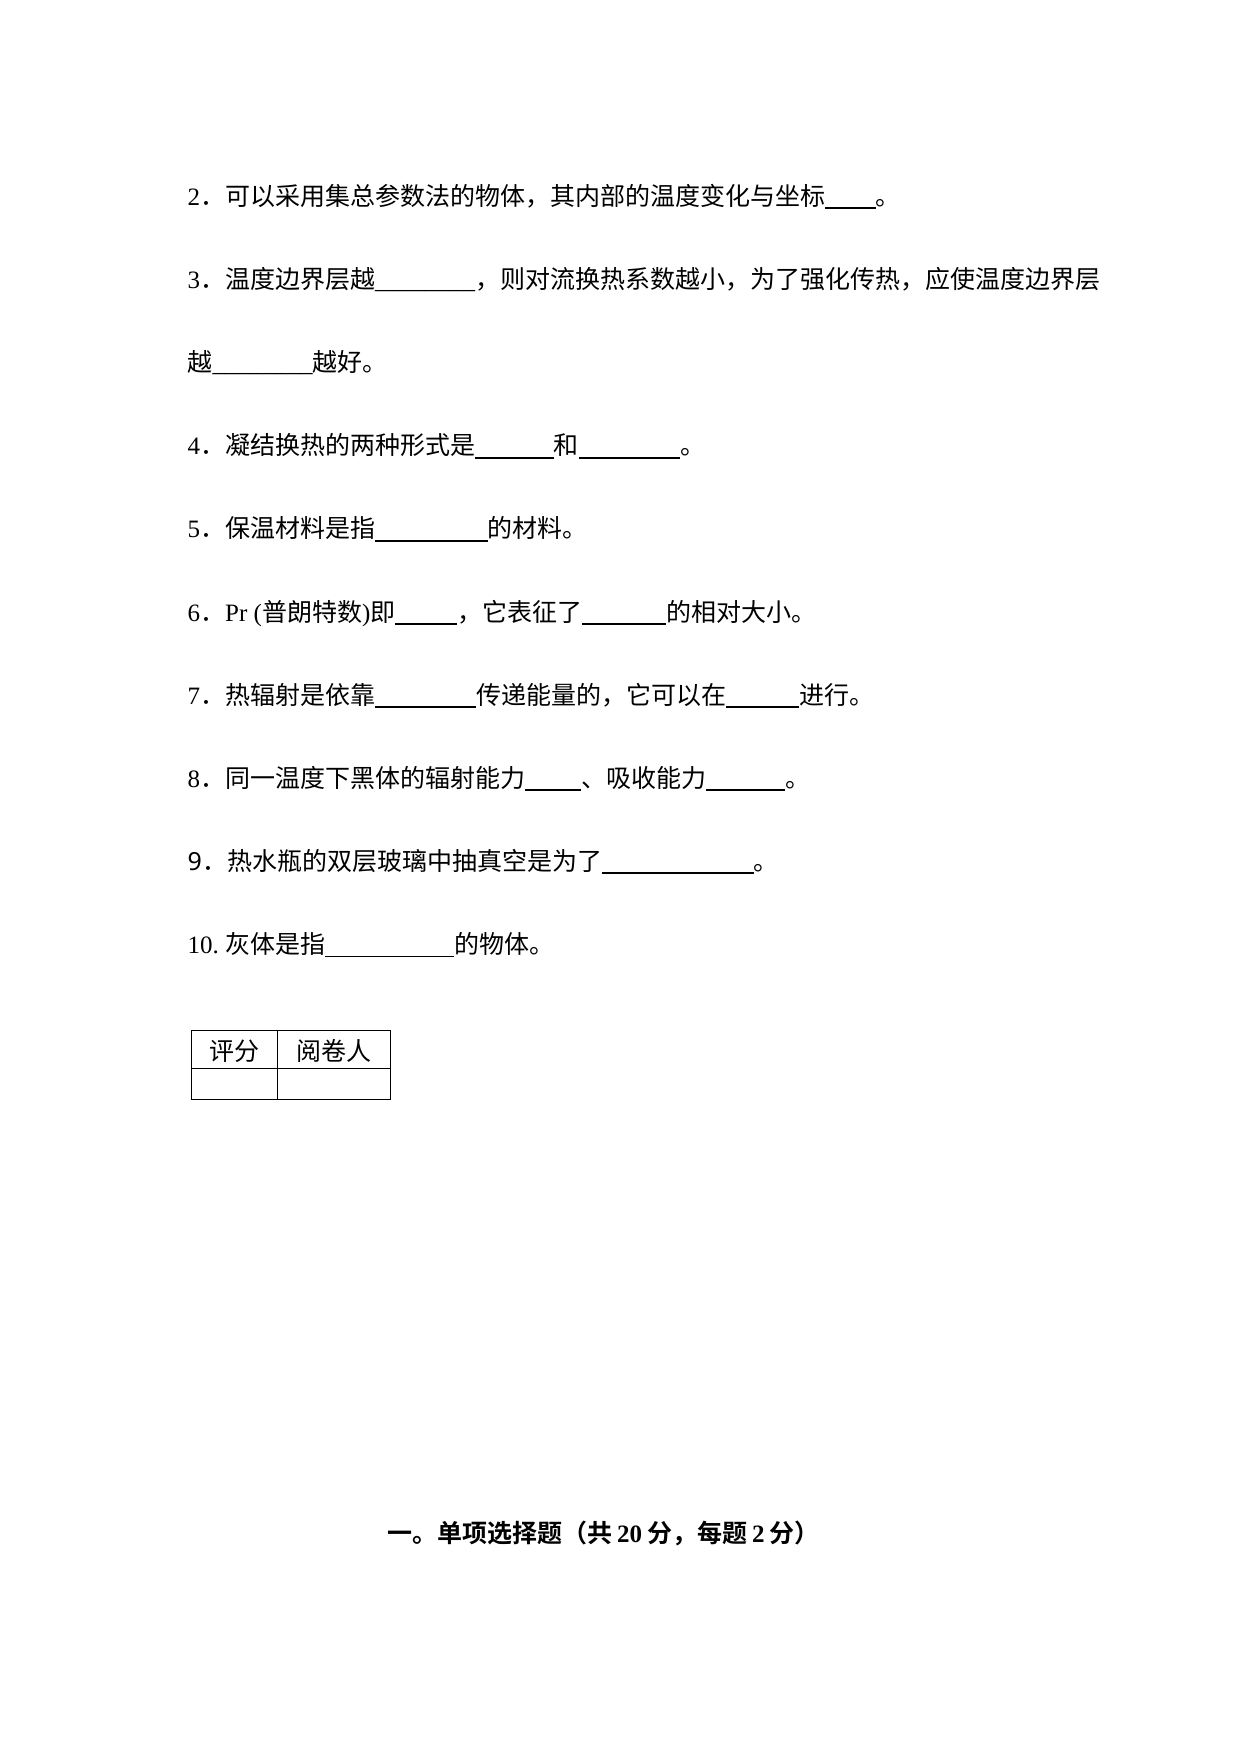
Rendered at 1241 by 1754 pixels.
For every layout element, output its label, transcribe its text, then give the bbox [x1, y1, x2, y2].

text 7．热辐射是依靠 传递能量的，它可以在 进行。 [187, 661, 1106, 726]
text 5．保温材料是指 的材料。 [187, 494, 1106, 559]
text 越________越好。 [187, 328, 1106, 393]
text 10. 灰体是指 的物体。 [187, 910, 1106, 975]
text 6．Pr (普朗特数)即 ，它表征了 的相对大小。 [187, 578, 1106, 643]
text 4．凝结换热的两种形式是 和 。 [187, 411, 1106, 476]
text 3．温度边界层越________，则对流换热系数越小，为了强化传热，应使温度边界层 [187, 245, 1106, 310]
text 8．同一温度下黑体的辐射能力 、吸收能力 。 [187, 744, 1106, 809]
text 2．可以采用集总参数法的物体，其内部的温度变化与坐标 。 [187, 162, 1106, 227]
text 一。单项选择题（共20分，每题2分） [187, 1499, 1053, 1564]
text 9．热水瓶的双层玻璃中抽真空是为了 。 [187, 827, 1106, 892]
